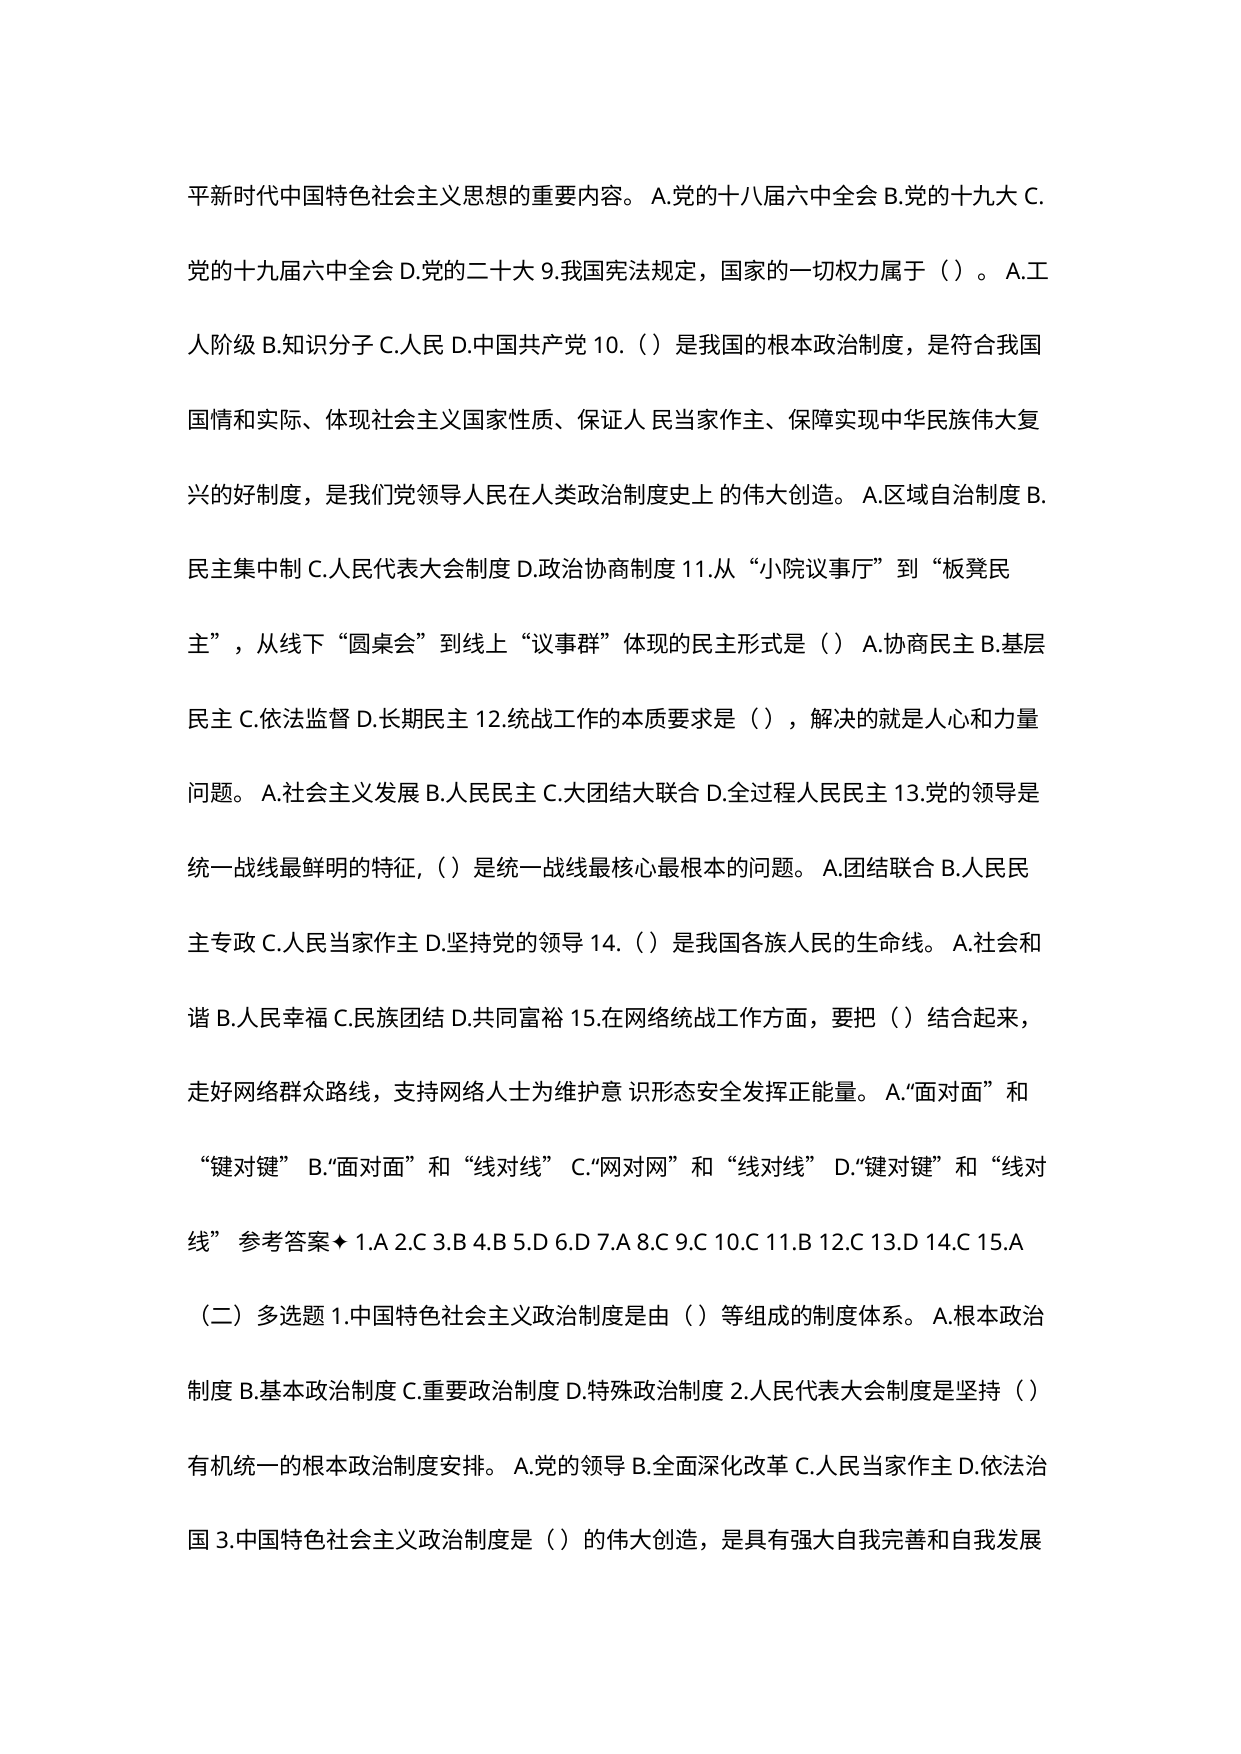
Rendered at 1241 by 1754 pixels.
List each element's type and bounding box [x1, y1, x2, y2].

text [187, 162, 1053, 1571]
